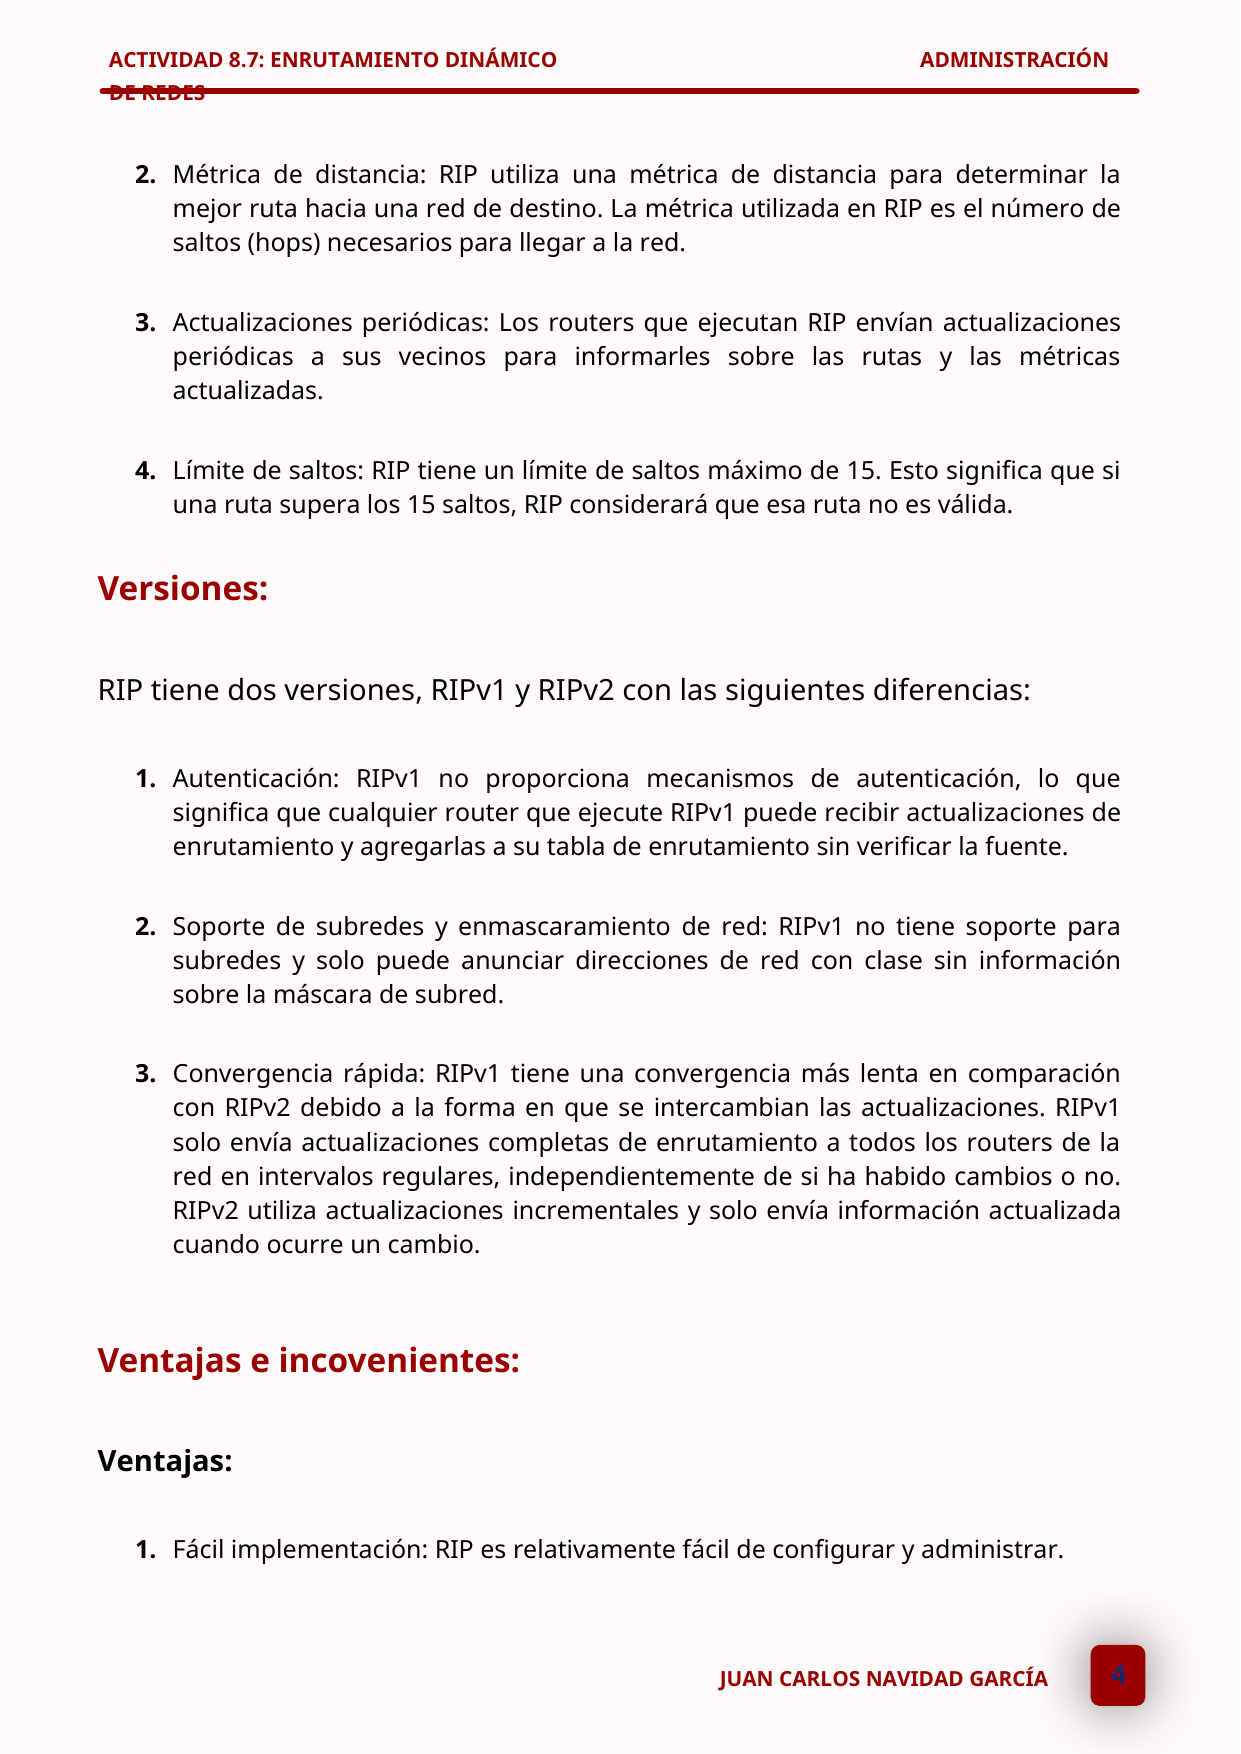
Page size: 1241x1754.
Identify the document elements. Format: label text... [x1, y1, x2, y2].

list Actualizaciones periódicas: Los routers que ejecutan RIP envían actualizaciones periódicas a sus vecinos para informarles sobre las rutas y las métricas actualizadas. [135, 304, 1122, 407]
subtitle Ventajas e incovenientes: [97, 1337, 1122, 1382]
list Soporte de subredes y enmascaramiento de red: RIPv1 no tiene soporte para subredes y solo puede anunciar direcciones de red con clase sin información sobre la máscara de subred. [135, 908, 1122, 1010]
list Métrica de distancia: RIP utiliza una métrica de distancia para determinar la mejor ruta hacia una red de destino. La métrica utilizada en RIP es el número de saltos (hops) necesarios para llegar a la red. [135, 157, 1122, 259]
list Convergencia rápida: RIPv1 tiene una convergencia más lenta en comparación con RIPv2 debido a la forma en que se intercambian las actualizaciones. RIPv1 solo envía actualizaciones completas de enrutamiento a todos los routers de la red en intervalos regulares, independientemente de si ha habido cambios o no. RIPv2 utiliza actualizaciones incrementales y solo envía información actualizada cuando ocurre un cambio. [135, 1056, 1122, 1260]
subtitle Versiones: [97, 565, 1122, 611]
list Autenticación: RIPv1 no proporciona mecanismos de autenticación, lo que significa que cualquier router que ejecute RIPv1 puede recibir actualizaciones de enrutamiento y agregarlas a su tabla de enrutamiento sin verificar la fuente. [135, 760, 1122, 863]
text RIP tiene dos versiones, RIPv1 y RIPv2 con las siguientes diferencias: [97, 669, 1122, 709]
list Límite de saltos: RIP tiene un límite de saltos máximo de 15. Esto significa que si una ruta supera los 15 saltos, RIP considerará que esa ruta no es válida. [135, 452, 1122, 521]
list Fácil implementación: RIP es relativamente fácil de configurar y administrar. [135, 1532, 1122, 1566]
text Ventajas: [97, 1441, 1122, 1480]
